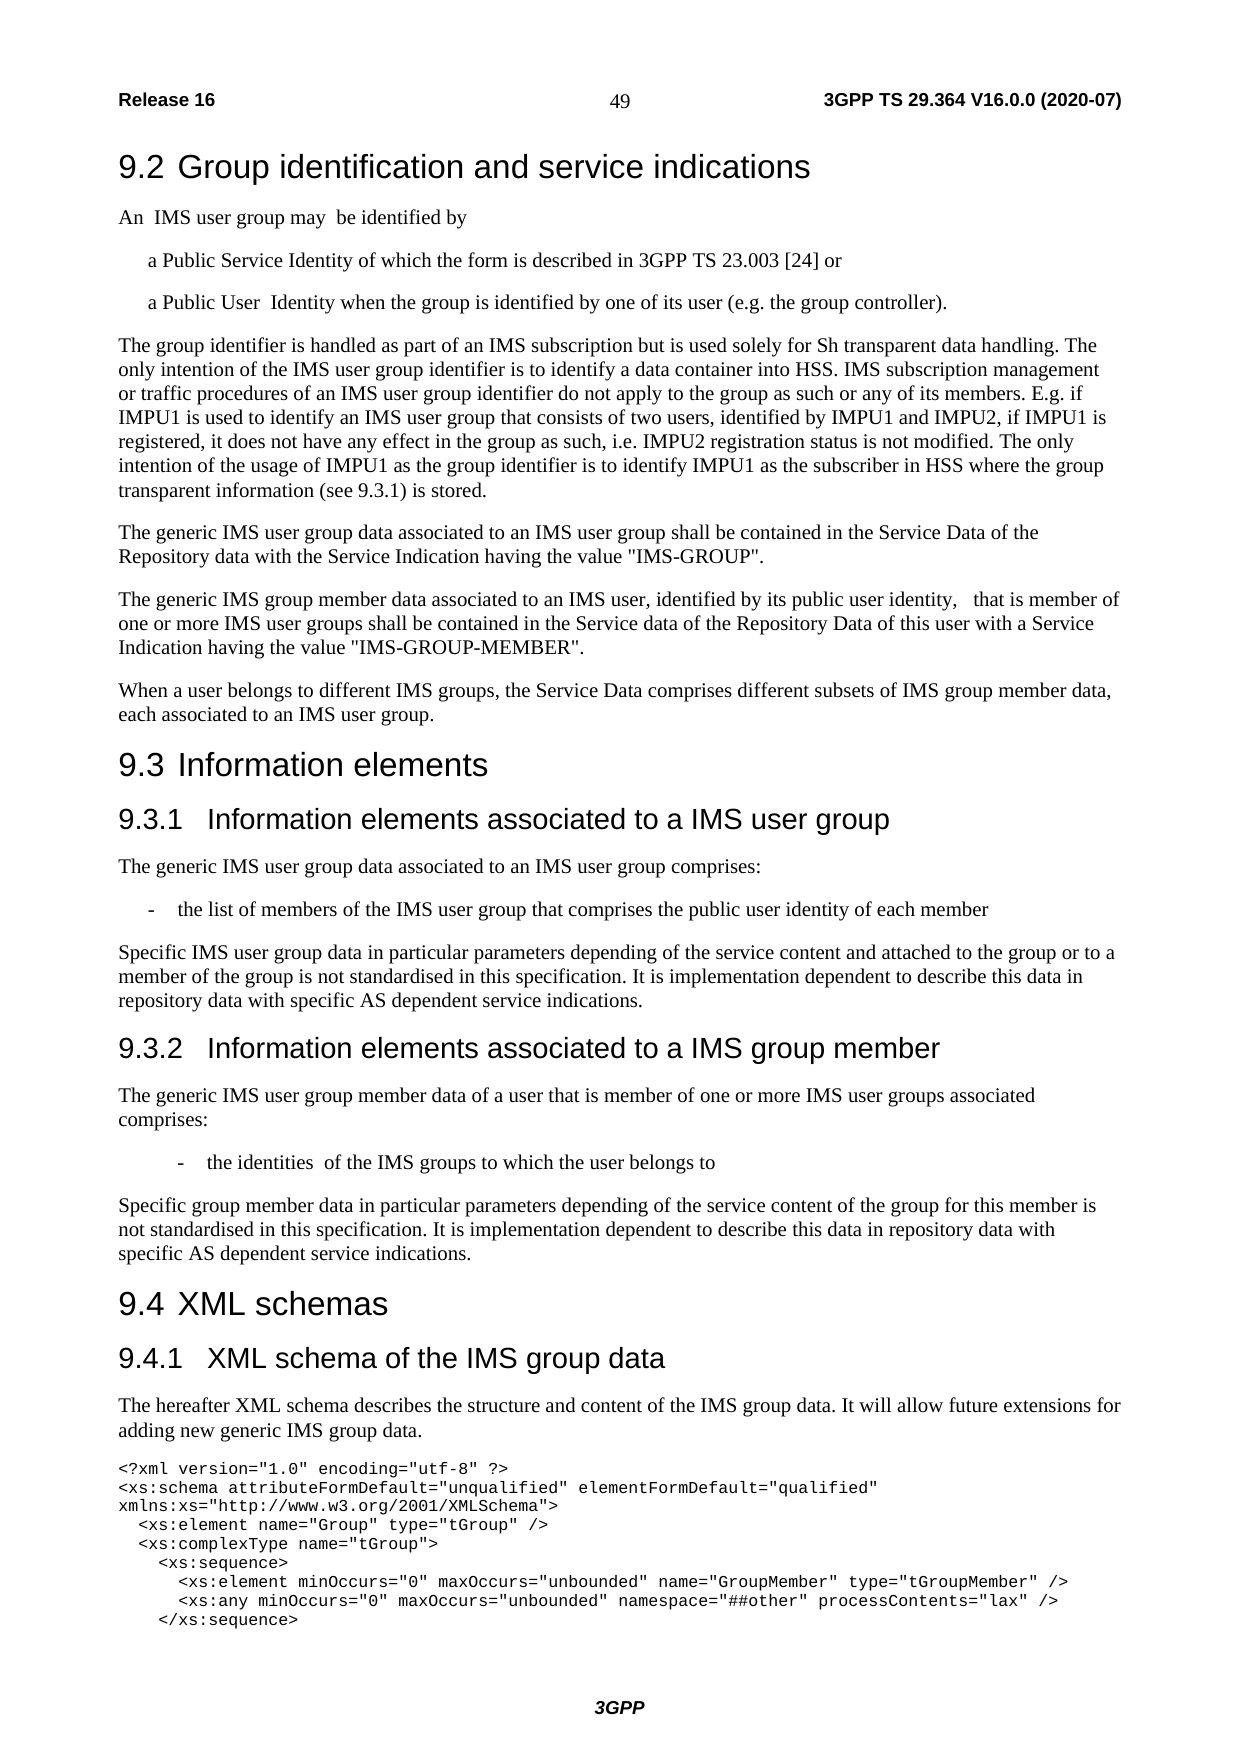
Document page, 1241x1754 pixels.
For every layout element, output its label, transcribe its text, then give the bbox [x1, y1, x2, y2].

text The generic IMS user group data associated to an IMS user group comprises: [118, 854, 1122, 878]
text <xs:sequence> [118, 1554, 1122, 1573]
text The hereafter XML schema describes the structure and content of the IMS group data. It will allow future extensions for adding new generic IMS group data. [118, 1393, 1122, 1442]
text a Public User Identity when the group is identified by one of its user (e.g. the group controller). [148, 290, 1122, 314]
text <xs:element name="Group" type="tGroup" /> [118, 1517, 1122, 1536]
text </xs:sequence> [118, 1611, 1122, 1630]
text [118, 1592, 1122, 1611]
text The generic IMS group member data associated to an IMS user, identified by its public user identity, that is member of one or more IMS user groups shall be contained in the Service data of the Repository Data of this user with a Service Indication having the value "IMS-GROUP-MEMBER". [118, 587, 1122, 659]
text The generic IMS user group member data of a user that is member of one or more IMS user groups associated comprises: [118, 1083, 1122, 1131]
text When a user belongs to different IMS groups, the Service Data comprises different subsets of IMS group member data, each associated to an IMS user group. [118, 678, 1122, 726]
text The group identifier is handled as part of an IMS subscription but is used solely for Sh transparent data handling. The only intention of the IMS user group identifier is to identify a data container into HSS. IMS subscription management or traffic procedures of an IMS user group identifier do not apply to the group as such or any of its members. E.g. if IMPU1 is used to identify an IMS user group that consists of two users, identified by IMPU1 and IMPU2, if IMPU1 is registered, it does not have any effect in the group as such, i.e. IMPU2 registration status is not modified. The only intention of the usage of IMPU1 as the group identifier is to identify IMPU1 as the subscriber in HSS where the group transparent information (see 9.3.1) is stored. [118, 333, 1122, 502]
subtitle 9.2 Group identification and service indications [118, 147, 1122, 186]
text - the list of members of the IMS user group that comprises the public user identity of each member [148, 897, 1122, 921]
text Specific IMS user group data in particular parameters depending of the service content and attached to the group or to a member of the group is not standardised in this specification. It is implementation dependent to describe this data in repository data with specific AS dependent service indications. [118, 940, 1122, 1012]
subtitle 9.4.1 XML schema of the IMS group data [118, 1341, 1122, 1375]
text Specific group member data in particular parameters depending of the service content of the group for this member is not standardised in this specification. It is implementation dependent to describe this data in repository data with specific AS dependent service indications. [118, 1193, 1122, 1265]
subtitle 9.3 Information elements [118, 745, 1122, 783]
text a Public Service Identity of which the form is described in 3GPP TS 23.003 [24] or [148, 247, 1122, 272]
text <xs:schema attributeFormDefault="unqualified" elementFormDefault="qualified" xmlns:xs="http://www.w3.org/2001/XMLSchema"> [118, 1479, 1122, 1517]
text The generic IMS user group data associated to an IMS user group shall be contained in the Service Data of the Repository data with the Service Indication having the value "IMS-GROUP". [118, 520, 1122, 568]
text - the identities of the IMS groups to which the user belongs to [177, 1150, 1122, 1174]
subtitle 9.3.1 Information elements associated to a IMS user group [118, 802, 1122, 836]
subtitle 9.3.2 Information elements associated to a IMS group member [118, 1031, 1122, 1064]
text An IMS user group may be identified by [118, 205, 1122, 229]
text <xs:complexType name="tGroup"> [118, 1536, 1122, 1554]
text <?xml version="1.0" encoding="utf-8" ?> [118, 1460, 1122, 1479]
subtitle 9.4 XML schemas [118, 1284, 1122, 1322]
text <xs:element minOccurs="0" maxOccurs="unbounded" name="GroupMember" type="tGroupMember" /> [118, 1573, 1122, 1592]
